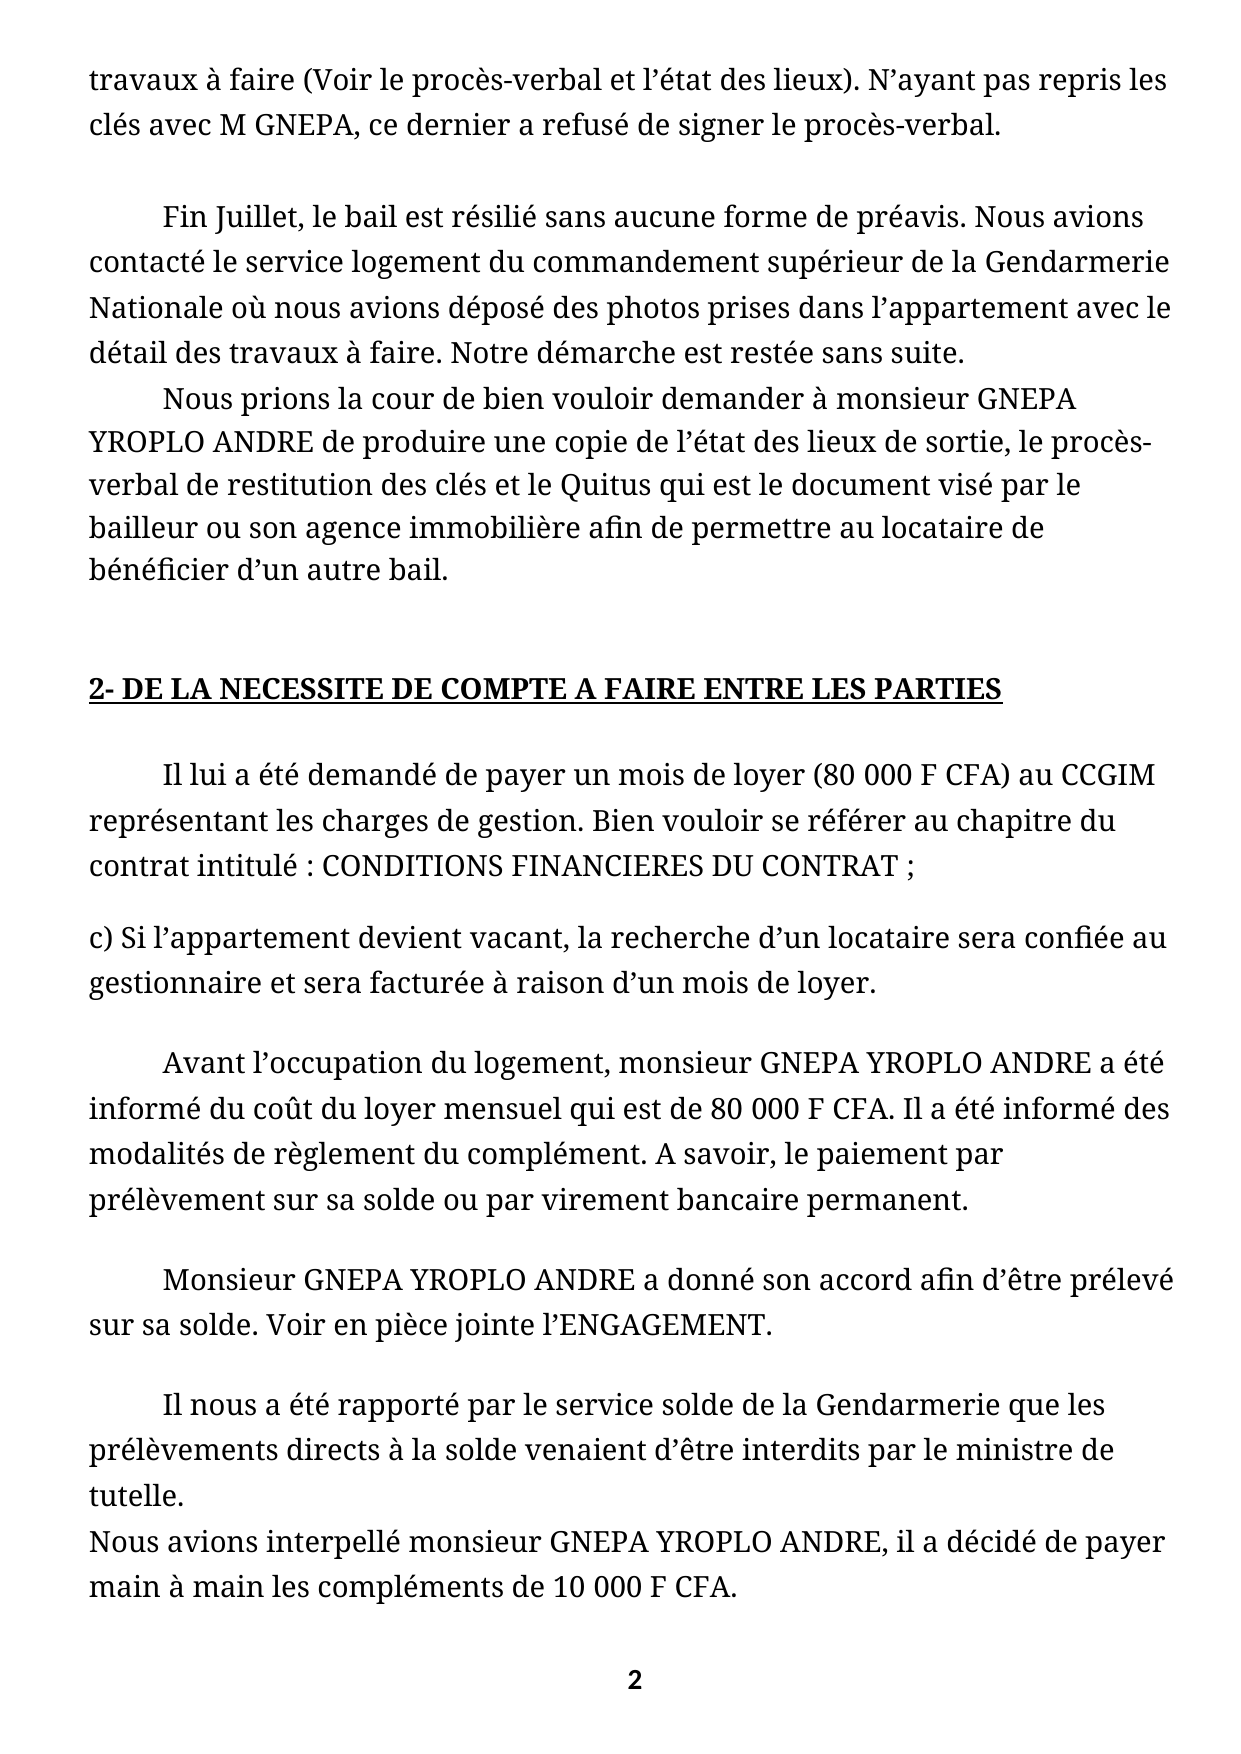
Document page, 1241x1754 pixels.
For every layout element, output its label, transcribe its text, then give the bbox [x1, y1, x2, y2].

text 2- DE LA NECESSITE DE COMPTE A FAIRE ENTRE LES PARTIES [89, 669, 1181, 708]
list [14, 59, 1181, 144]
list Fin Juillet, le bail est résilié sans aucune forme de préavis. Nous avions contacté le service logement du commandement supérieur de la Gendarmerie Nationale où nous avions déposé des photos prises dans l’appartement avec le détail des travaux à faire. Notre démarche est restée sans suite. [14, 196, 1181, 372]
list Monsieur GNEPA YROPLO ANDRE a donné son accord afin d’être prélevé sur sa solde. Voir en pièce jointe l’ENGAGEMENT. [14, 1259, 1181, 1344]
list Il lui a été demandé de payer un mois de loyer (80 000 F CFA) au CCGIM représentant les charges de gestion. Bien vouloir se référer au chapitre du contrat intitulé : CONDITIONS FINANCIERES DU CONTRAT ; [89, 754, 1181, 885]
list Il nous a été rapporté par le service solde de la Gendarmerie que les prélèvements directs à la solde venaient d’être interdits par le ministre de tutelle. [14, 1384, 1181, 1515]
text Nous prions la cour de bien vouloir demander à monsieur GNEPA YROPLO ANDRE de produire une copie de l’état des lieux de sortie, le procès-verbal de restitution des clés et le Quitus qui est le document visé par le bailleur ou son agence immobilière afin de permettre au locataire de bénéficier d’un autre bail. [89, 378, 1181, 589]
list Nous avions interpellé monsieur GNEPA YROPLO ANDRE, il a décidé de payer main à main les compléments de 10 000 F CFA. [14, 1521, 1181, 1606]
list Avant l’occupation du logement, monsieur GNEPA YROPLO ANDRE a été informé du coût du loyer mensuel qui est de 80 000 F CFA. Il a été informé des modalités de règlement du complément. A savoir, le paiement par prélèvement sur sa solde ou par virement bancaire permanent. [89, 1042, 1181, 1219]
list c) Si l’appartement devient vacant, la recherche d’un locataire sera confiée au gestionnaire et sera facturée à raison d’un mois de loyer. [89, 917, 1181, 1002]
